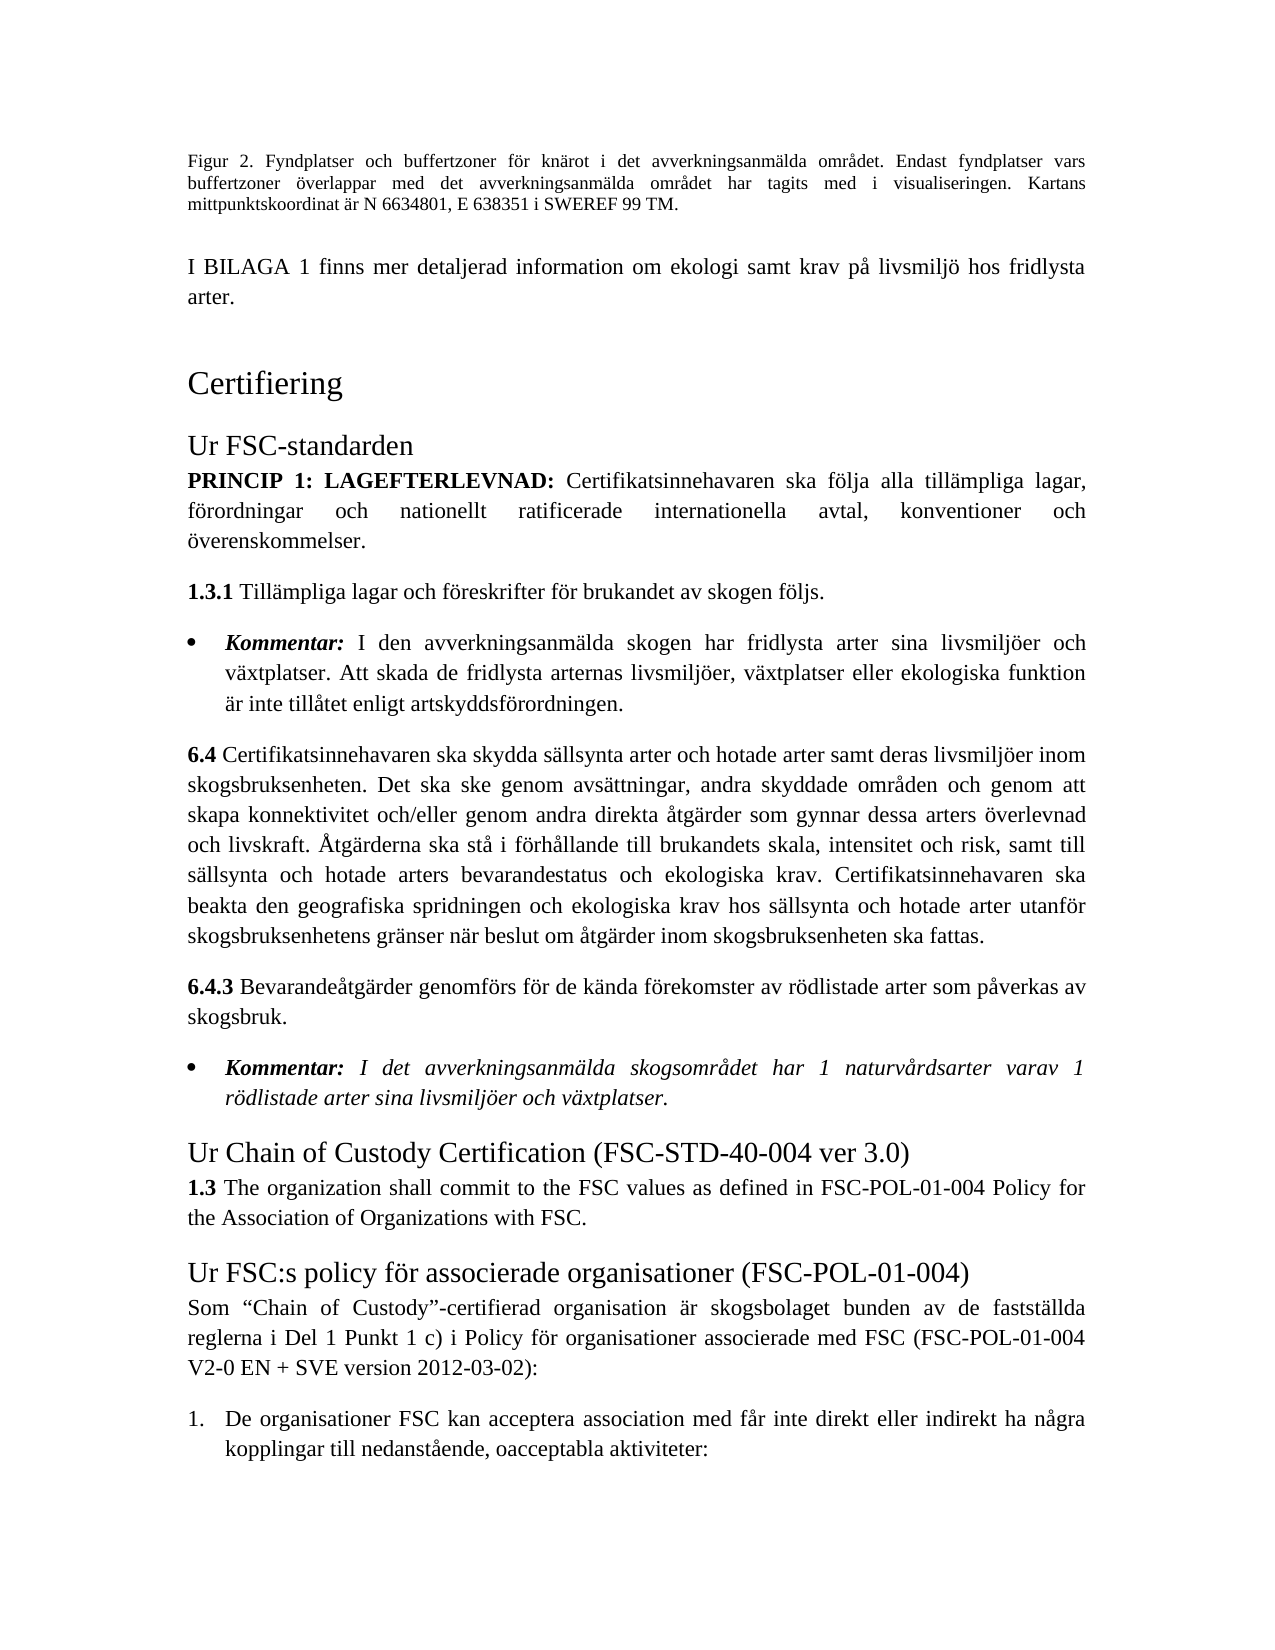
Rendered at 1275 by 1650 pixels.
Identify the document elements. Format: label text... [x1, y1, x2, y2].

list De organisationer FSC kan acceptera association med får inte direkt eller indirekt ha några kopplingar till nedanstående, oacceptabla aktiviteter: [187, 1405, 1087, 1462]
text PRINCIP 1: LAGEFTERLEVNAD: Certifikatsinnehavaren ska följa alla tillämpliga lagar, förordningar och nationellt ratificerade internationella avtal, konventioner och överenskommelser. [187, 467, 1087, 553]
subtitle Ur FSC-standarden [187, 428, 1087, 462]
subtitle Ur FSC:s policy för associerade organisationer (FSC-POL-01-004) [187, 1255, 1087, 1289]
text 6.4 Certifikatsinnehavaren ska skydda sällsynta arter och hotade arter samt deras livsmiljöer inom skogsbruksenheten. Det ska ske genom avsättningar, andra skyddade områden och genom att skapa konnektivitet och/eller genom andra direkta åtgärder som gynnar dessa arters överlevnad och livskraft. Åtgärderna ska stå i förhållande till brukandets skala, intensitet och risk, samt till sällsynta och hotade arters bevarandestatus och ekologiska krav. Certifikatsinnehavaren ska beakta den geografiska spridningen och ekologiska krav hos sällsynta och hotade arter utanför skogsbruksenhetens gränser när beslut om åtgärder inom skogsbruksenheten ska fattas. [187, 741, 1087, 948]
text I BILAGA 1 finns mer detaljerad information om ekologi samt krav på livsmiljö hos fridlysta arter. [187, 253, 1087, 309]
text 1.3 The organization shall commit to the FSC values as defined in FSC-POL-01-004 Policy for the Association of Organizations with FSC. [187, 1174, 1087, 1231]
text Figur 2. Fyndplatser och buffertzoner för knärot i det avverkningsanmälda området. Endast fyndplatser vars buffertzoner överlappar med det avverkningsanmälda området har tagits med i visualiseringen. Kartans mittpunktskoordinat är N 6634801, E 638351 i SWEREF 99 TM. [187, 150, 1087, 215]
text 1.3.1 Tillämpliga lagar och föreskrifter för brukandet av skogen följs. [187, 578, 1087, 604]
text 6.4.3 Bevarandeåtgärder genomförs för de kända förekomster av rödlistade arter som påverkas av skogsbruk. [187, 973, 1087, 1029]
list Kommentar: I det avverkningsanmälda skogsområdet har 1 naturvårdsarter varav 1 rödlistade arter sina livsmiljöer och växtplatser. [187, 1054, 1087, 1111]
subtitle Certifiering [187, 363, 1087, 402]
subtitle Ur Chain of Custody Certification (FSC-STD-40-004 ver 3.0) [187, 1136, 1087, 1169]
text Som “Chain of Custody”-certifierad organisation är skogsbolaget bunden av de fastställda reglerna i Del 1 Punkt 1 c) i Policy för organisationer associerade med FSC (FSC-POL-01-004 V2-0 EN + SVE version 2012-03-02): [187, 1294, 1087, 1381]
list Kommentar: I den avverkningsanmälda skogen har fridlysta arter sina livsmiljöer och växtplatser. Att skada de fridlysta arternas livsmiljöer, växtplatser eller ekologiska funktion är inte tillåtet enligt artskyddsförordningen. [187, 629, 1087, 716]
